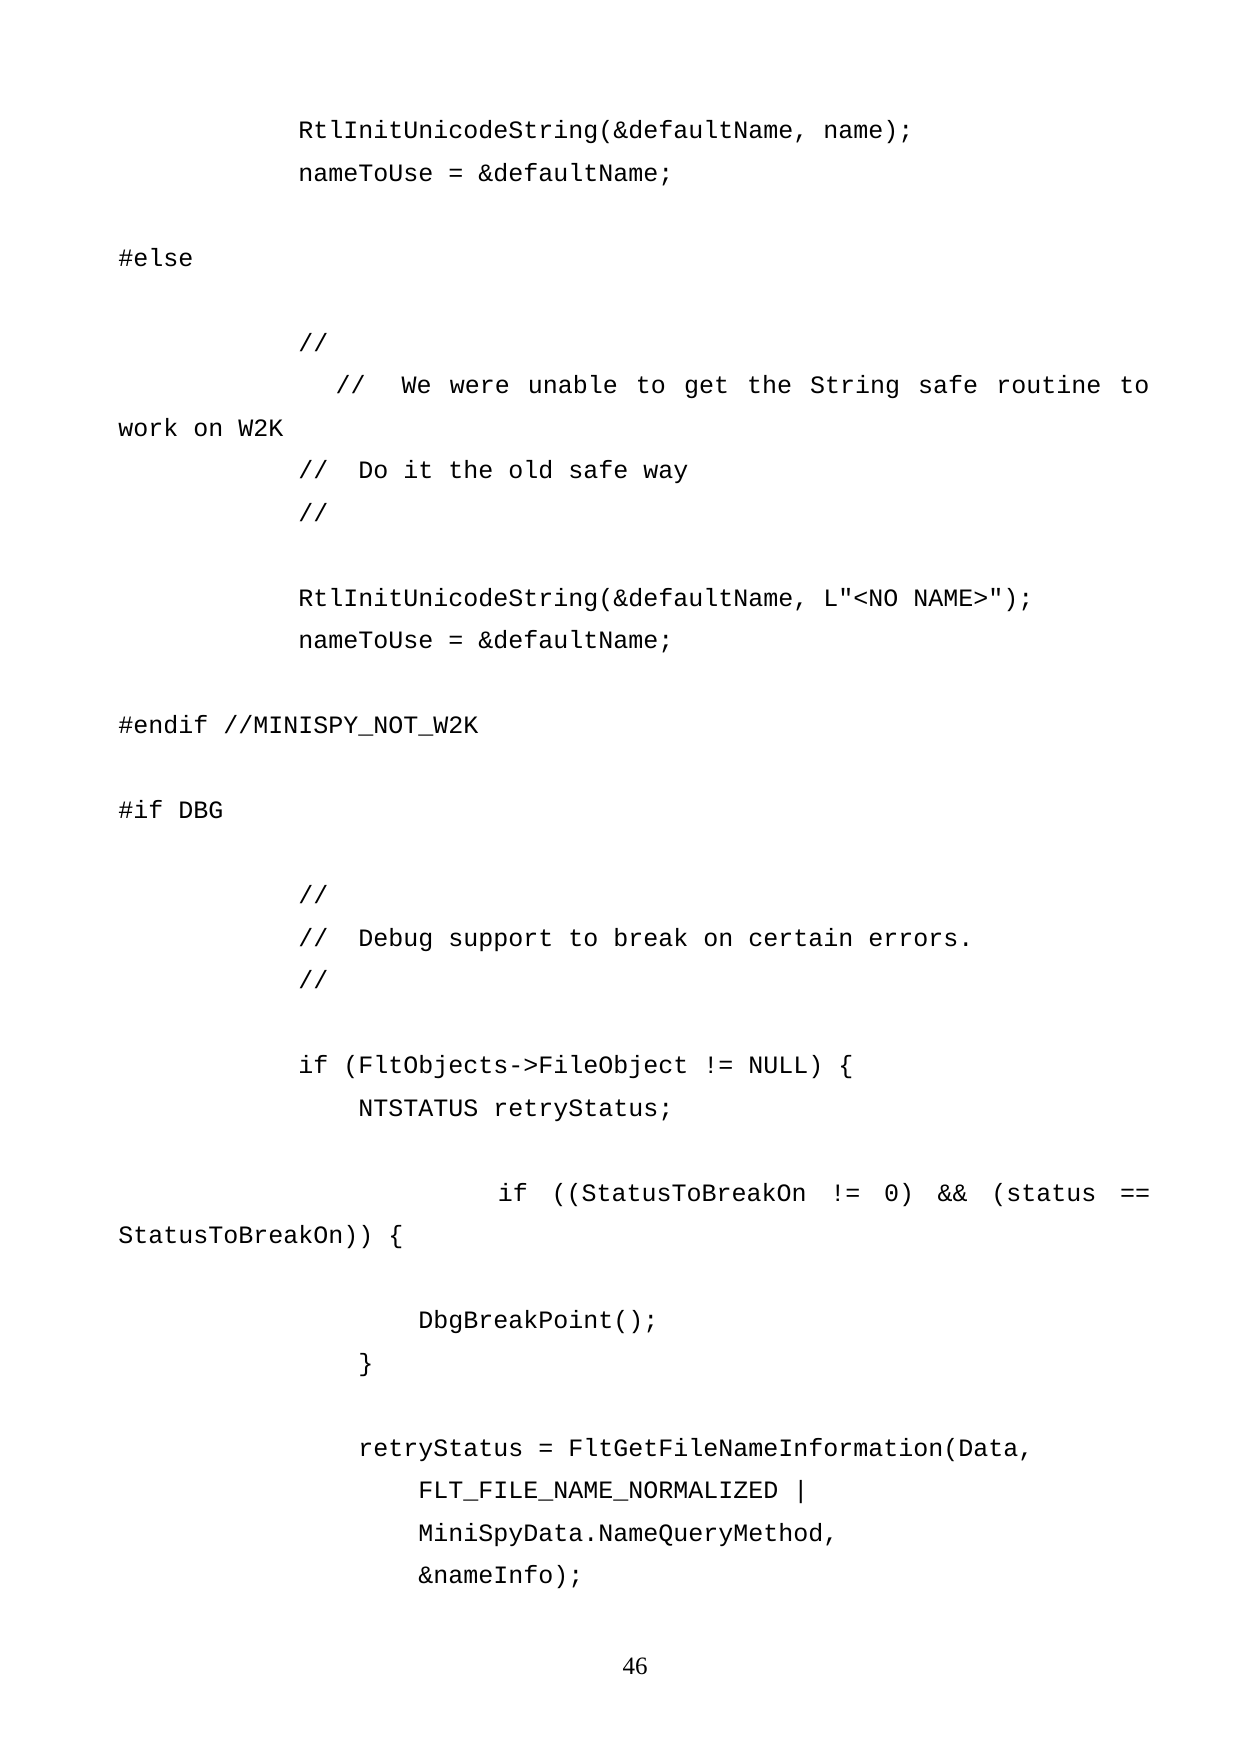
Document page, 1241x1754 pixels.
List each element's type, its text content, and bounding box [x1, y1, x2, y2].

text // Debug support to break on certain errors. [118, 926, 1152, 954]
text nameToUse = &defaultName; [118, 161, 1152, 189]
text nameToUse = &defaultName; [118, 628, 1152, 656]
text MiniSpyData.NameQueryMethod, [118, 1521, 1152, 1549]
text FLT_FILE_NAME_NORMALIZED | [118, 1478, 1152, 1506]
text DbgBreakPoint(); [118, 1308, 1152, 1336]
text RtlInitUnicodeString(&defaultName, name); [118, 118, 1152, 146]
text if ((StatusToBreakOn != 0) && (status == StatusToBreakOn)) { [118, 1181, 1152, 1251]
text // [118, 331, 1152, 359]
text retryStatus = FltGetFileNameInformation(Data, [118, 1436, 1152, 1464]
text RtlInitUnicodeString(&defaultName, L"<NO NAME>"); [118, 586, 1152, 614]
text &nameInfo); [118, 1563, 1152, 1591]
text if (FltObjects->FileObject != NULL) { [118, 1053, 1152, 1081]
text #if DBG [118, 798, 1152, 826]
text // Do it the old safe way [118, 458, 1152, 486]
text // [118, 883, 1152, 911]
text NTSTATUS retryStatus; [118, 1096, 1152, 1124]
text // [118, 968, 1152, 996]
text // We were unable to get the String safe routine to work on W2K [118, 373, 1152, 444]
text } [118, 1351, 1152, 1379]
text #endif //MINISPY_NOT_W2K [118, 713, 1152, 741]
text #else [118, 246, 1152, 274]
text // [118, 501, 1152, 529]
